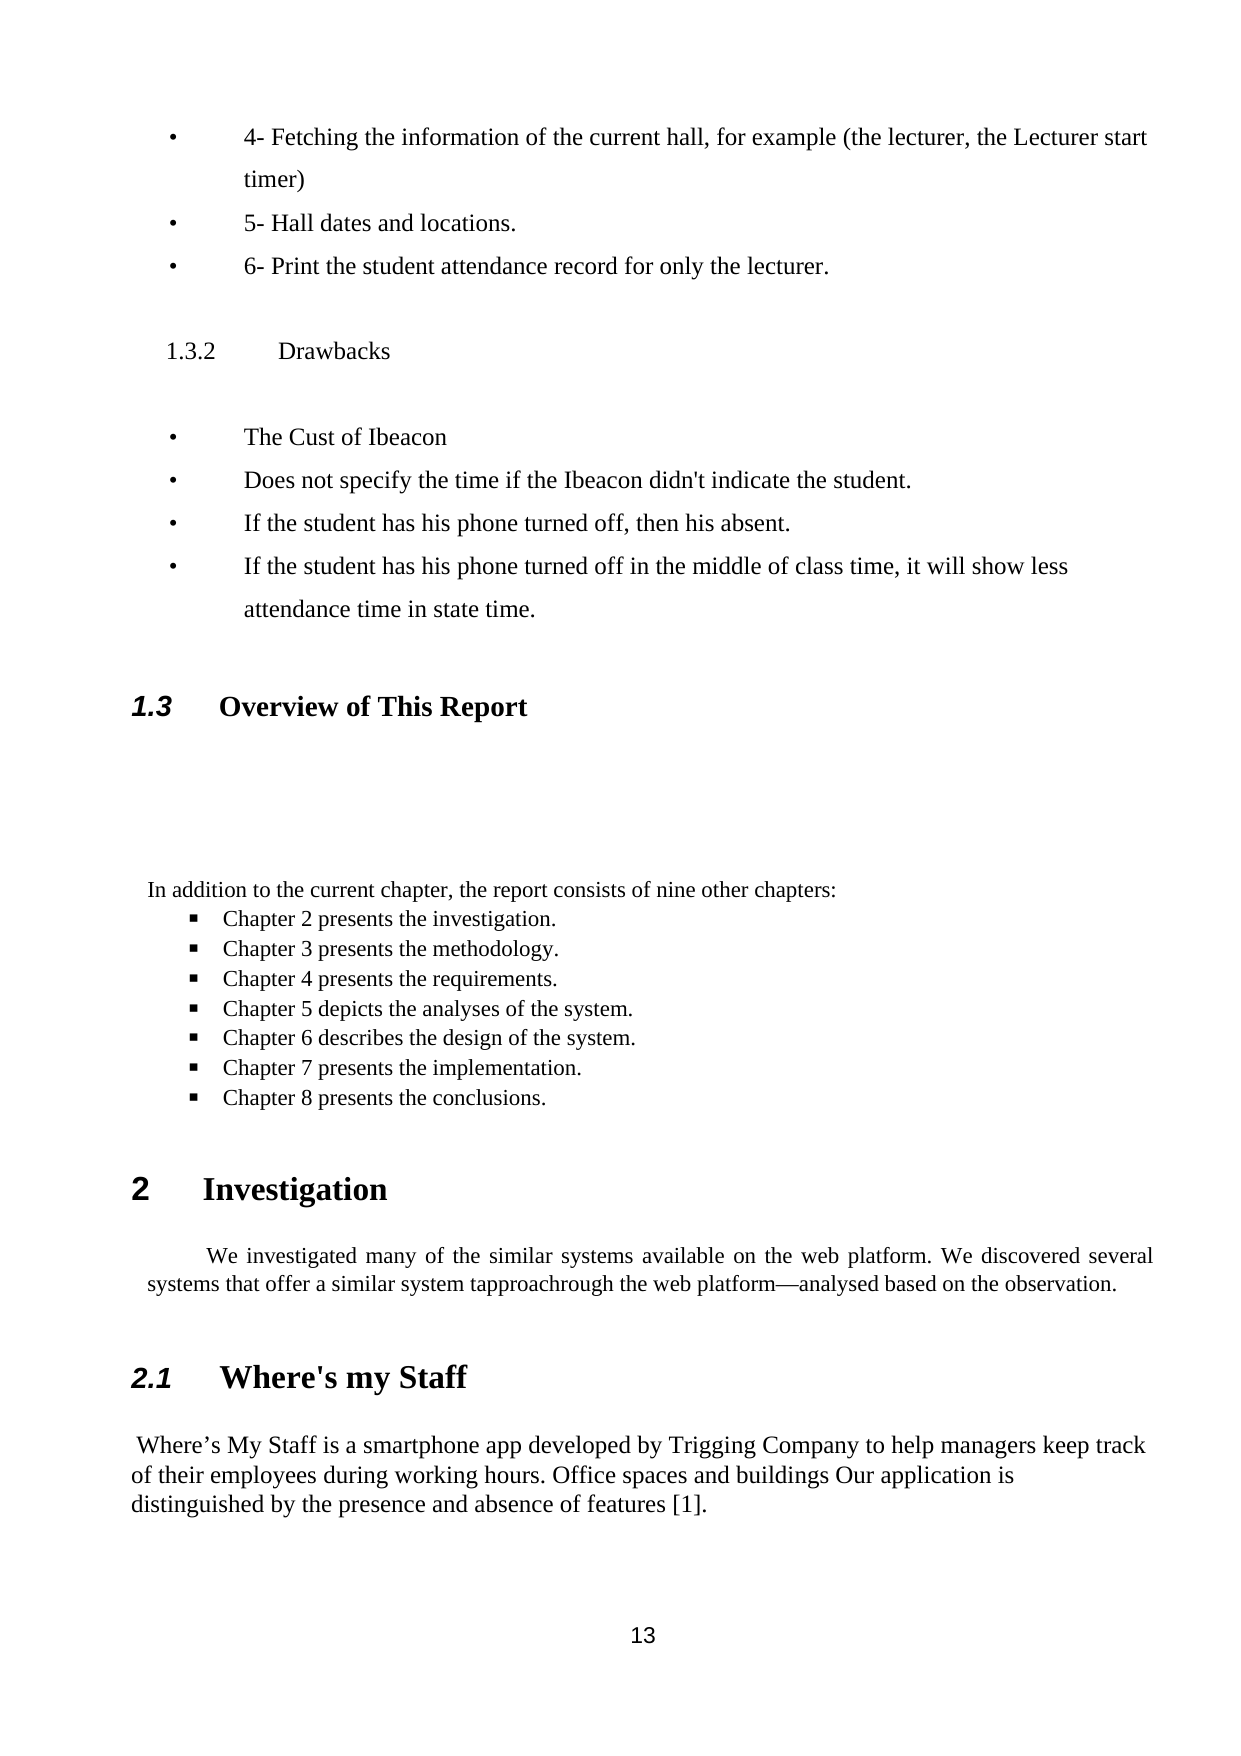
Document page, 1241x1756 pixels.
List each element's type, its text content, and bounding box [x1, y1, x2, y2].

list 6- Print the student attendance record for only the lecturer. [169, 251, 1155, 280]
list Chapter 5 depicts the analyses of the system. [185, 994, 1155, 1021]
list If the student has his phone turned off, then his absent. [169, 508, 1155, 537]
list The Cust of Ibeacon [169, 422, 1155, 450]
list Chapter 3 presents the methodology. [185, 935, 1155, 962]
text We investigated many of the similar systems available on the web platform. We discovered several systems that offer a similar system tapproachrough the web platform—analysed based on the observation. [147, 1242, 1155, 1296]
list 5- Hall dates and locations. [169, 208, 1155, 236]
list Does not specify the time if the Ibeacon didn't indicate the student. [169, 465, 1155, 493]
list If the student has his phone turned off in the middle of class time, it will show less attendance time in state time. [169, 551, 1155, 623]
list 4- Fetching the information of the current hall, for example (the lecturer, the Lecturer start timer) [169, 122, 1155, 193]
subtitle 2 Investigation [131, 1169, 1155, 1208]
subtitle 1.3 Overview of This Report [131, 689, 1155, 723]
text Where’s My Staff is a smartphone app developed by Trigging Company to help managers keep track of their employees during working hours. Office spaces and buildings Our application is distinguished by the presence and absence of features [1]. [130, 1430, 1147, 1518]
list Chapter 4 presents the requirements. [185, 965, 1155, 991]
list Chapter 8 presents the conclusions. [185, 1084, 1155, 1110]
text In addition to the current chapter, the report consists of nine other chapters: [147, 876, 1155, 902]
list Chapter 6 describes the design of the system. [185, 1024, 1155, 1051]
list Chapter 7 presents the implementation. [185, 1054, 1155, 1080]
list Chapter 2 presents the investigation. [185, 906, 1155, 932]
subtitle 2.1 Where's my Staff [131, 1358, 1155, 1396]
text 1.3.2 Drawbacks [131, 336, 1155, 365]
